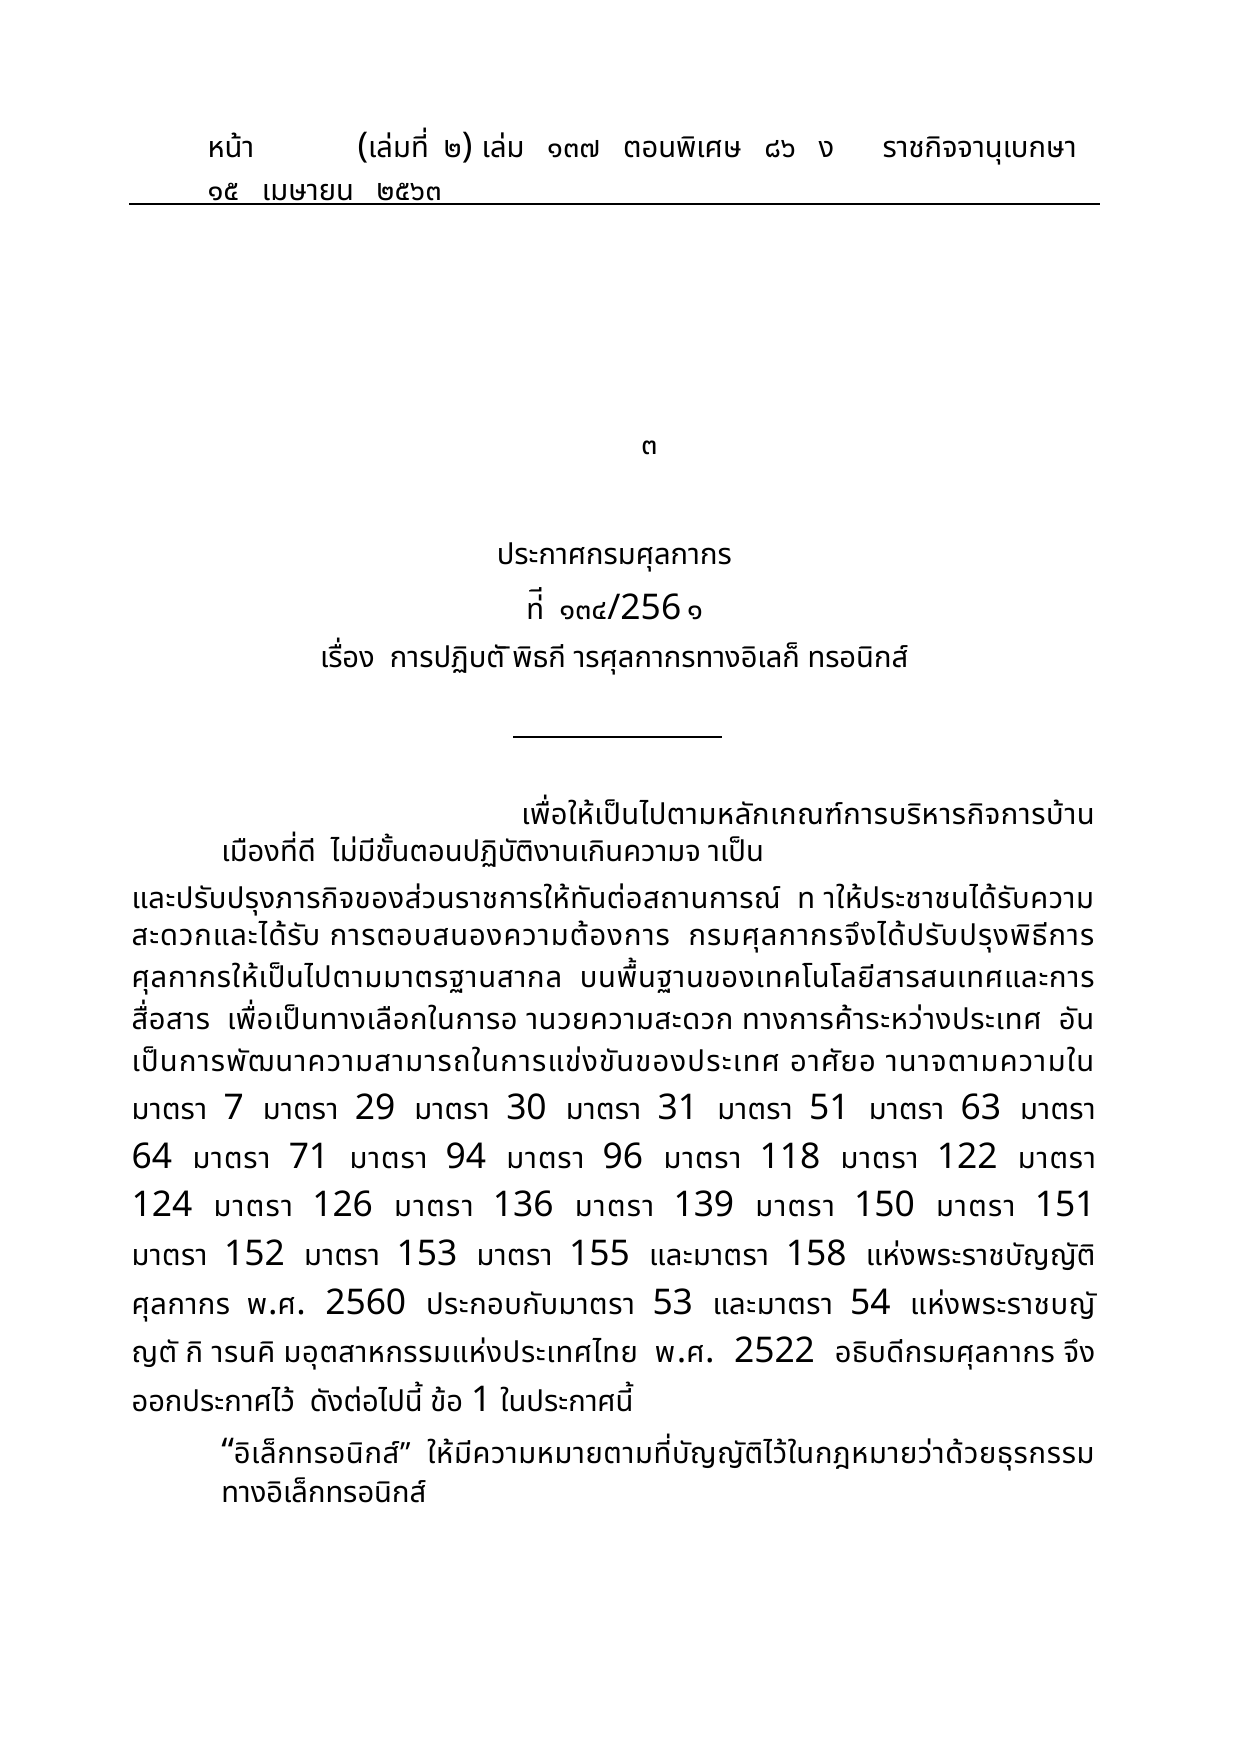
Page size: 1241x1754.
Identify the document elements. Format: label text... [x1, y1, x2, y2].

text ท่ี ๑๓๔/256๑ [148, 581, 1081, 632]
text เพื่อให้เป็นไปตามหลักเกณฑ์การบริหารกิจการบ้านเมืองที่ดี ไม่มีขั้นตอนปฏิบัติงานเกินความจ าเป็น [221, 791, 1096, 874]
text ๓ [200, 424, 1097, 468]
text “อิเล็กทรอนิกส์” ให้มีความหมายตามที่บัญญัติไว้ในกฎหมายว่าด้วยธุรกรรมทางอิเล็กทรอนิกส์ [221, 1425, 1096, 1515]
text เรื่อง การปฏิบตั ิพิธกี ารศุลกากรทางอิเลก็ ทรอนิกส์ [148, 637, 1081, 681]
text และปรับปรุงภารกิจของส่วนราชการให้ทันต่อสถานการณ์ ท าให้ประชาชนได้รับความสะดวกและได้รับ การตอบสนองความต้องการ กรมศุลกากรจึงได้ปรับปรุงพิธีการศุลกากรให้เป็นไปตามมาตรฐานสากล บนพื้นฐานของเทคโนโลยีสารสนเทศและการสื่อสาร เพื่อเป็นทางเลือกในการอ านวยความสะดวก ทางการค้าระหว่างประเทศ อันเป็นการพัฒนาความสามารถในการแข่งขันของประเทศ อาศัยอ านาจตามความในมาตรา 7 มาตรา 29 มาตรา 30 มาตรา 31 มาตรา 51 มาตรา 63 มาตรา 64 มาตรา 71 มาตรา 94 มาตรา 96 มาตรา 118 มาตรา 122 มาตรา 124 มาตรา 126 มาตรา 136 มาตรา 139 มาตรา 150 มาตรา 151 มาตรา 152 มาตรา 153 มาตรา 155 และมาตรา 158 แห่งพระราชบัญญัติศุลกากร พ.ศ. 2560 ประกอบกับมาตรา 53 และมาตรา 54 แห่งพระราชบญั ญตั กิ ารนคิ มอุตสาหกรรมแห่งประเทศไทย พ.ศ. 2522 อธิบดีกรมศุลกากร จึงออกประกาศไว้ ดังต่อไปนี้ ข้อ 1 ในประกาศนี้ [131, 875, 1096, 1424]
subtitle ประกาศกรมศุลกากร [132, 534, 1096, 578]
